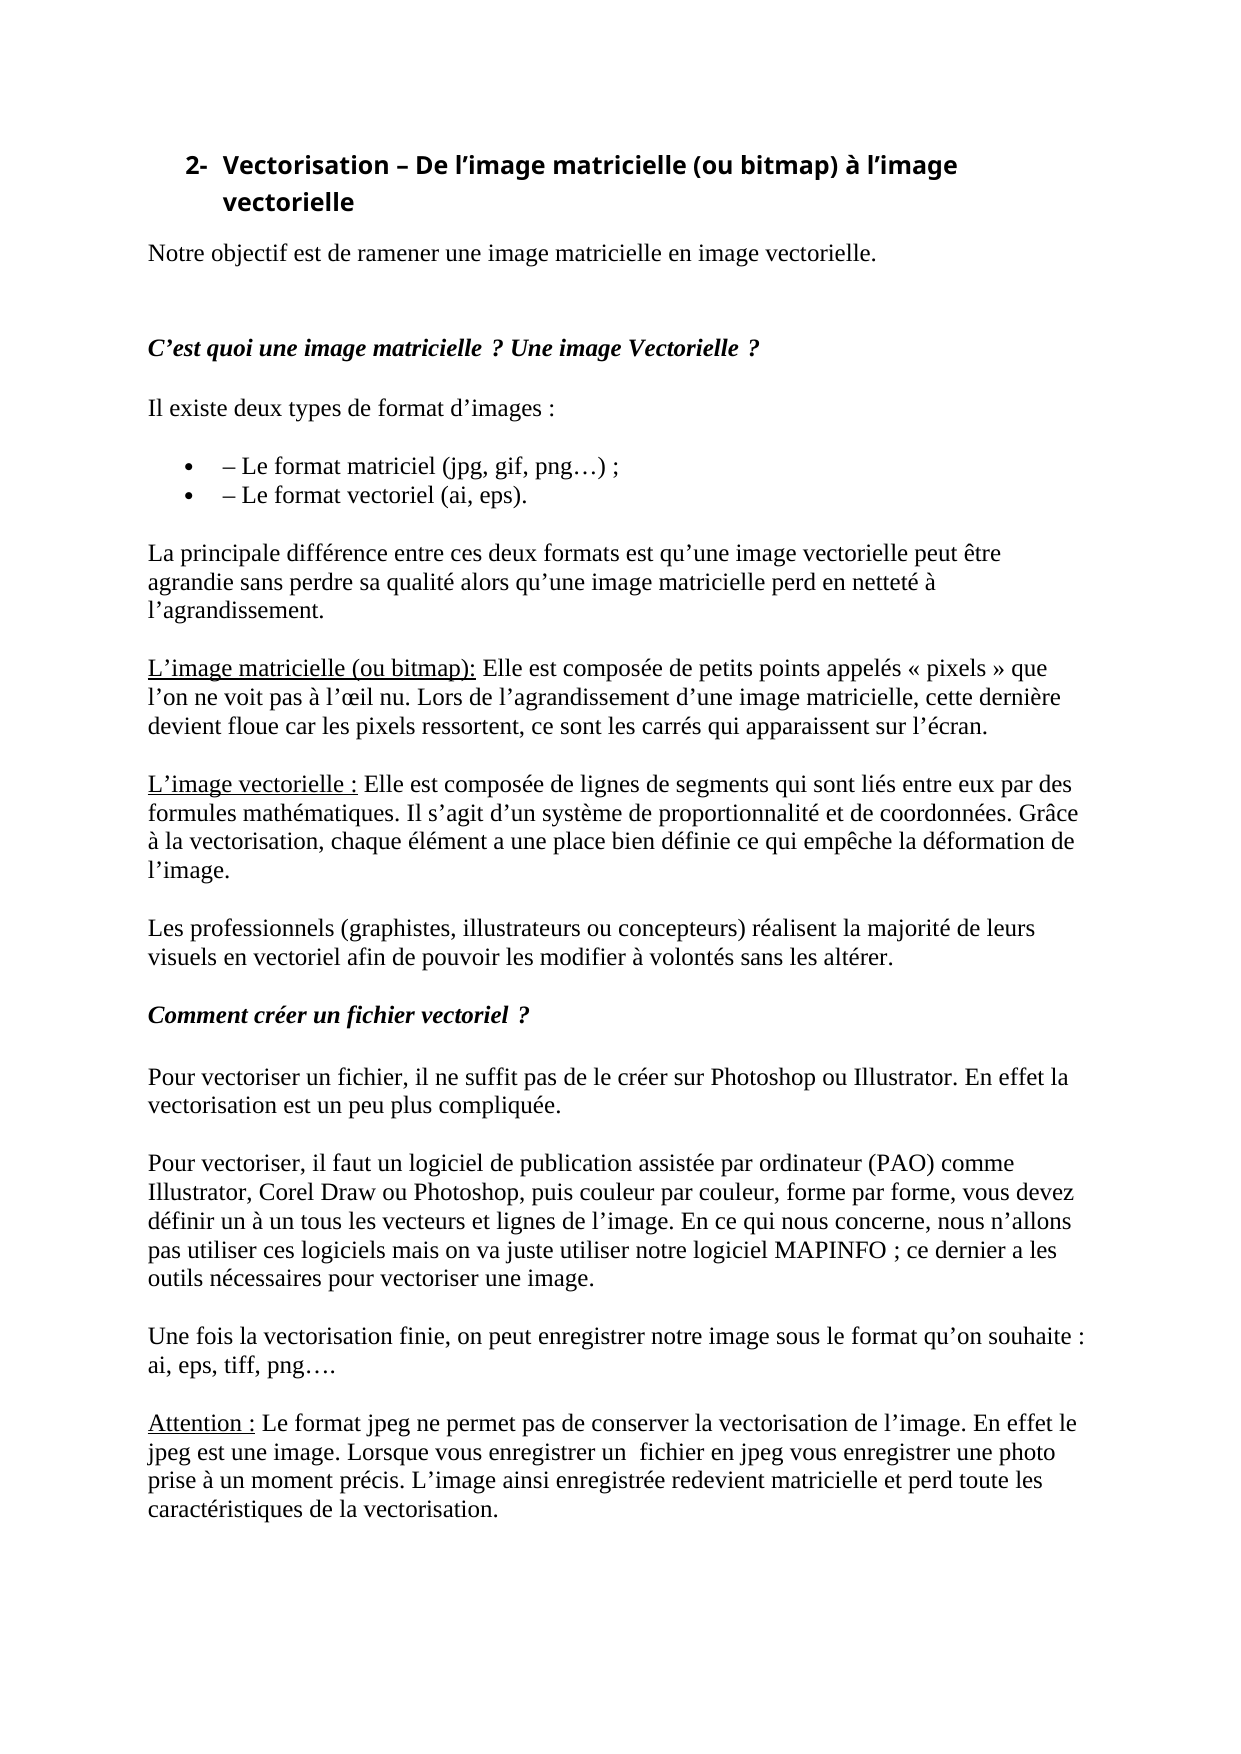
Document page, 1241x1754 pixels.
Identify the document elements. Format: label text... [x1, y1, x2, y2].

subtitle Comment créer un fichier vectoriel ? [148, 1000, 1093, 1028]
text Il existe deux types de format d’images : [148, 393, 1093, 422]
text Les professionnels (graphistes, illustrateurs ou concepteurs) réalisent la majorité de leurs visuels en vectoriel afin de pouvoir les modifier à volontés sans les altérer. [148, 913, 1093, 971]
list – Le format vectoriel (ai, eps). [185, 480, 1093, 509]
text Pour vectoriser, il faut un logiciel de publication assistée par ordinateur (PAO) comme Illustrator, Corel Draw ou Photoshop, puis couleur par couleur, forme par forme, vous devez définir un à un tous les vecteurs et lignes de l’image. En ce qui nous concerne, nous n’allons pas utiliser ces logiciels mais on va juste utiliser notre logiciel MAPINFO ; ce dernier a les outils nécessaires pour vectoriser une image. [148, 1148, 1093, 1292]
text L’image matricielle (ou bitmap): Elle est composée de petits points appelés « pixels » que l’on ne voit pas à l’œil nu. Lors de l’agrandissement d’une image matricielle, cette dernière devient floue car les pixels ressortent, ce sont les carrés qui apparaissent sur l’écran. [148, 653, 1093, 740]
text Pour vectoriser un fichier, il ne suffit pas de le créer sur Photoshop ou Illustrator. En effet la vectorisation est un peu plus compliquée. [148, 1062, 1093, 1119]
text L’image vectorielle : Elle est composée de lignes de segments qui sont liés entre eux par des formules mathématiques. Il s’agit d’un système de proportionnalité et de coordonnées. Grâce à la vectorisation, chaque élément a une place bien définie ce qui empêche la déformation de l’image. [148, 769, 1093, 884]
text Attention : Le format jpeg ne permet pas de conserver la vectorisation de l’image. En effet le jpeg est une image. Lorsque vous enregistrer un fichier en jpeg vous enregistrer une photo prise à un moment précis. L’image ainsi enregistrée redevient matricielle et perd toute les caractéristiques de la vectorisation. [148, 1408, 1093, 1523]
text C’est quoi une image matricielle ? Une image Vectorielle ? [148, 333, 1093, 362]
text Une fois la vectorisation finie, on peut enregistrer notre image sous le format qu’on souhaite : ai, eps, tiff, png…. [148, 1321, 1093, 1379]
text Notre objectif est de ramener une image matricielle en image vectorielle. [148, 238, 1093, 267]
text La principale différence entre ces deux formats est qu’une image vectorielle peut être agrandie sans perdre sa qualité alors qu’une image matricielle perd en netteté à l’agrandissement. [148, 538, 1093, 624]
list Vectorisation – De l’image matricielle (ou bitmap) à l’image vectorielle [185, 148, 1093, 218]
list – Le format matriciel (jpg, gif, png…) ; [185, 451, 1093, 480]
